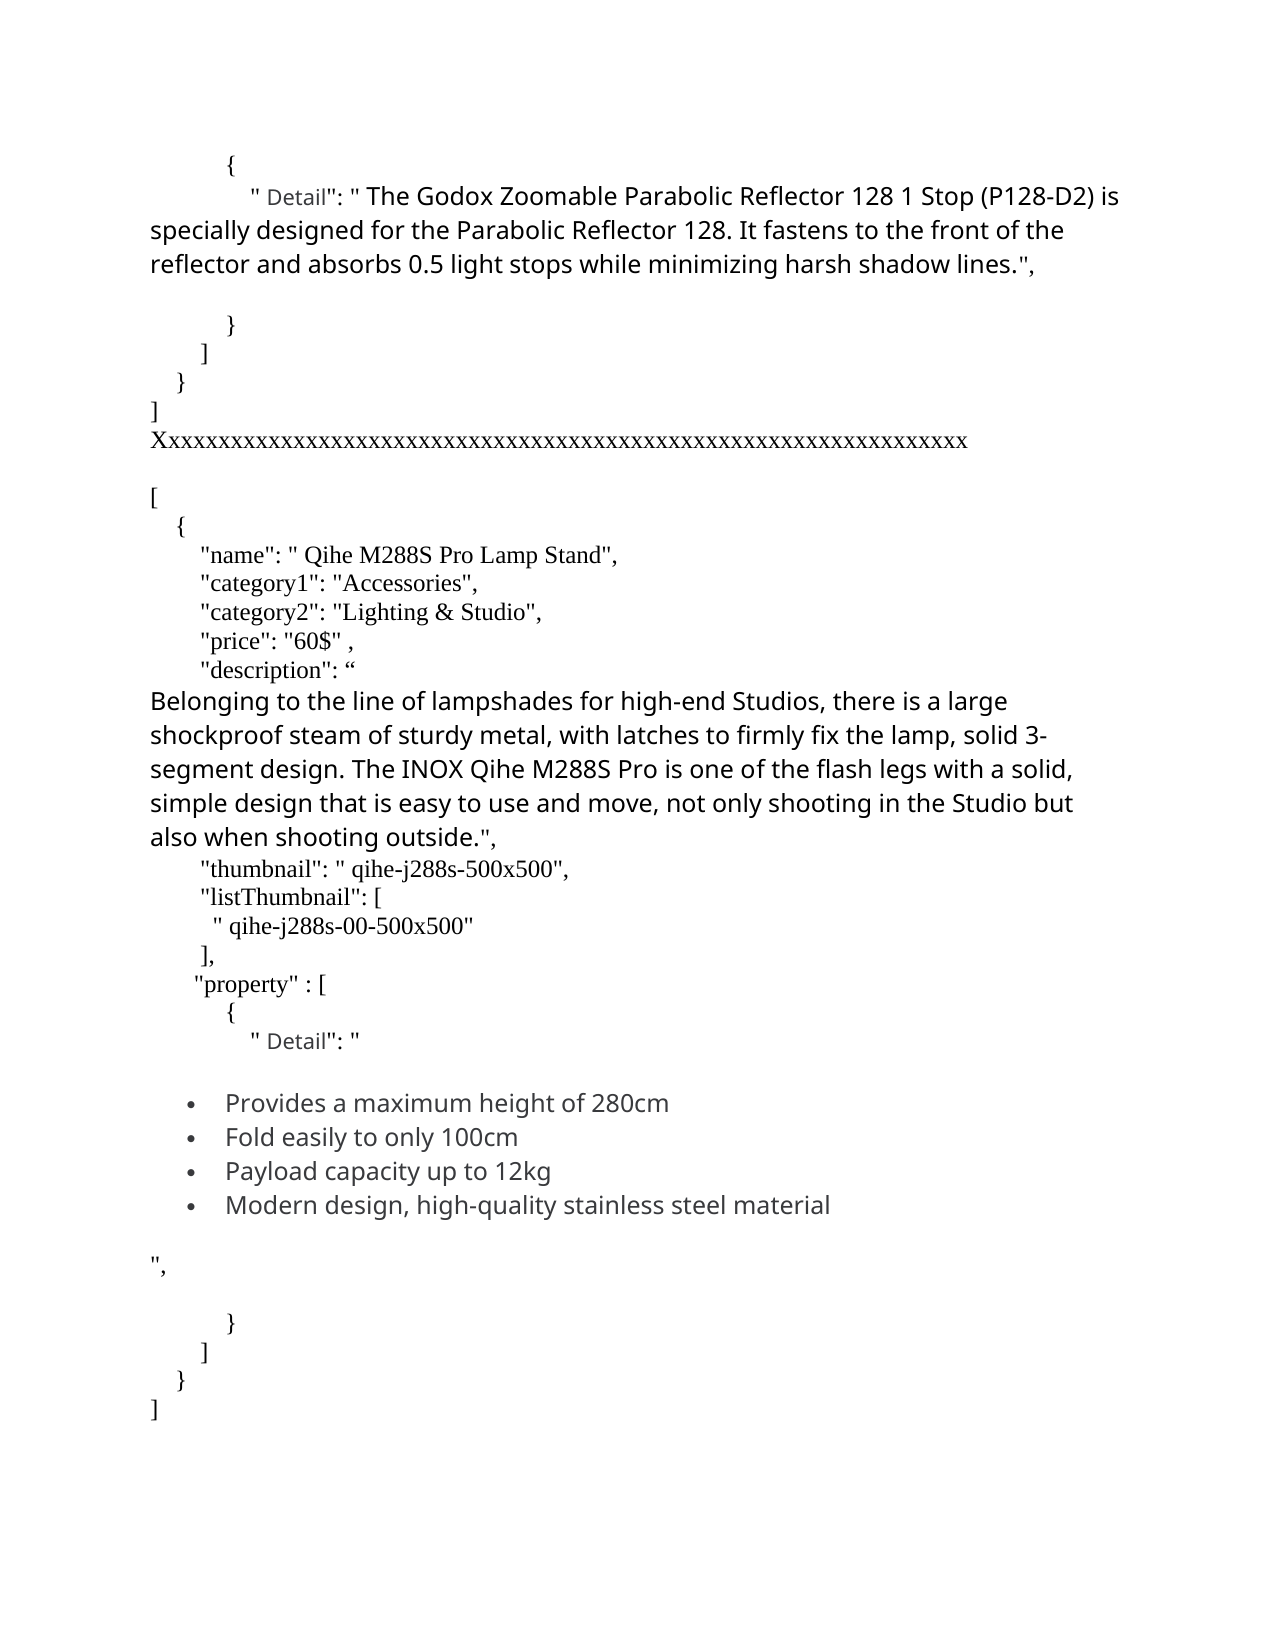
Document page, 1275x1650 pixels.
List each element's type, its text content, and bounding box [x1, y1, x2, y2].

text "listThumbnail": [ [150, 882, 1125, 911]
text { [150, 997, 1125, 1026]
text Belonging to the line of lampshades for high-end Studios, there is a large shockproof steam of sturdy metal, with latches to firmly fix the lamp, solid 3-segment design. The INOX Qihe M288S Pro is one of the flash legs with a solid, simple design that is easy to use and move, not only shooting in the Studio but also when shooting outside.", [150, 683, 1125, 854]
list Fold easily to only 100cm [187, 1119, 1125, 1153]
text "name": " Qihe M288S Pro Lamp Stand", [150, 540, 1125, 568]
text { [150, 511, 1125, 540]
text " qihe-j288s-00-500x500" [150, 911, 1125, 940]
list Provides a maximum height of 280cm [187, 1085, 1125, 1119]
text ] [150, 396, 1125, 425]
text } [150, 310, 1125, 338]
text } [150, 1308, 1125, 1337]
list Payload capacity up to 12kg [187, 1153, 1125, 1187]
text "description": “ [150, 655, 1125, 683]
text Xxxxxxxxxxxxxxxxxxxxxxxxxxxxxxxxxxxxxxxxxxxxxxxxxxxxxxxxxxxxxxxxx [150, 425, 1125, 453]
text [ [150, 482, 1125, 511]
text ] [150, 338, 1125, 367]
text ] [150, 1337, 1125, 1366]
text " Detail": " [150, 1026, 266, 1056]
text ", [150, 1251, 1125, 1279]
text } [150, 1366, 1125, 1394]
text " Detail": " [326, 1026, 1125, 1056]
text "thumbnail": " qihe-j288s-500x500", [150, 854, 1125, 882]
text } [150, 367, 1125, 396]
text ], [150, 940, 1125, 969]
text "category2": "Lighting & Studio", [150, 597, 1125, 626]
text "property" : [ [150, 969, 1125, 997]
text "category1": "Accessories", [150, 568, 1125, 597]
text { [150, 150, 1125, 179]
list Modern design, high-quality stainless steel material [187, 1187, 1125, 1221]
text ] [150, 1394, 1125, 1423]
text "price": "60$" , [150, 626, 1125, 655]
